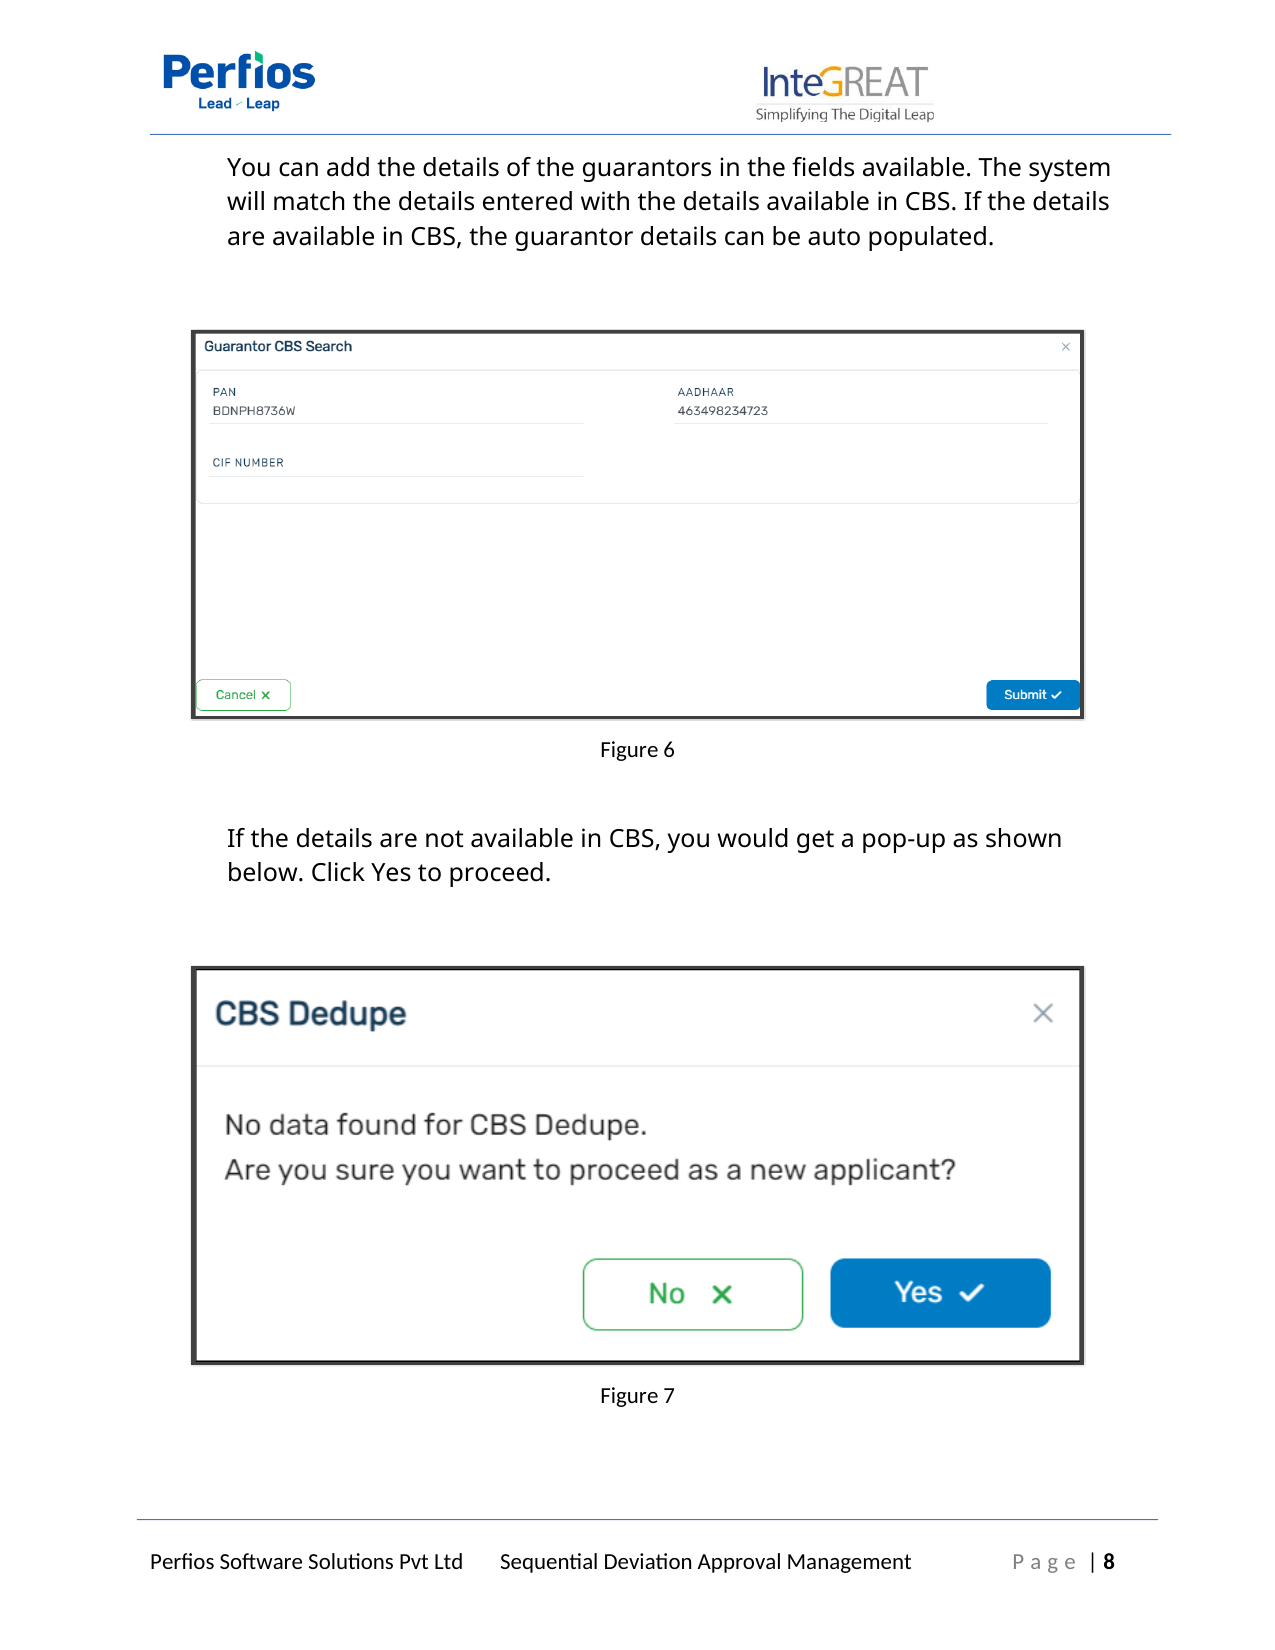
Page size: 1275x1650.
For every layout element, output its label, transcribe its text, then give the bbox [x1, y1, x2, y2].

text You can add the details of the guarantors in the fields available. The system will match the details entered with the details available in CBS. If the details are available in CBS, the guarantor details can be auto populated. [227, 150, 1125, 252]
picture [195, 969, 1080, 1362]
text If the details are not available in CBS, you would get a pop-up as shown below. Click Yes to proceed. [227, 820, 1125, 888]
text Figure 7 [150, 1381, 1125, 1409]
text Figure 6 [150, 735, 1125, 763]
picture [195, 333, 1080, 716]
